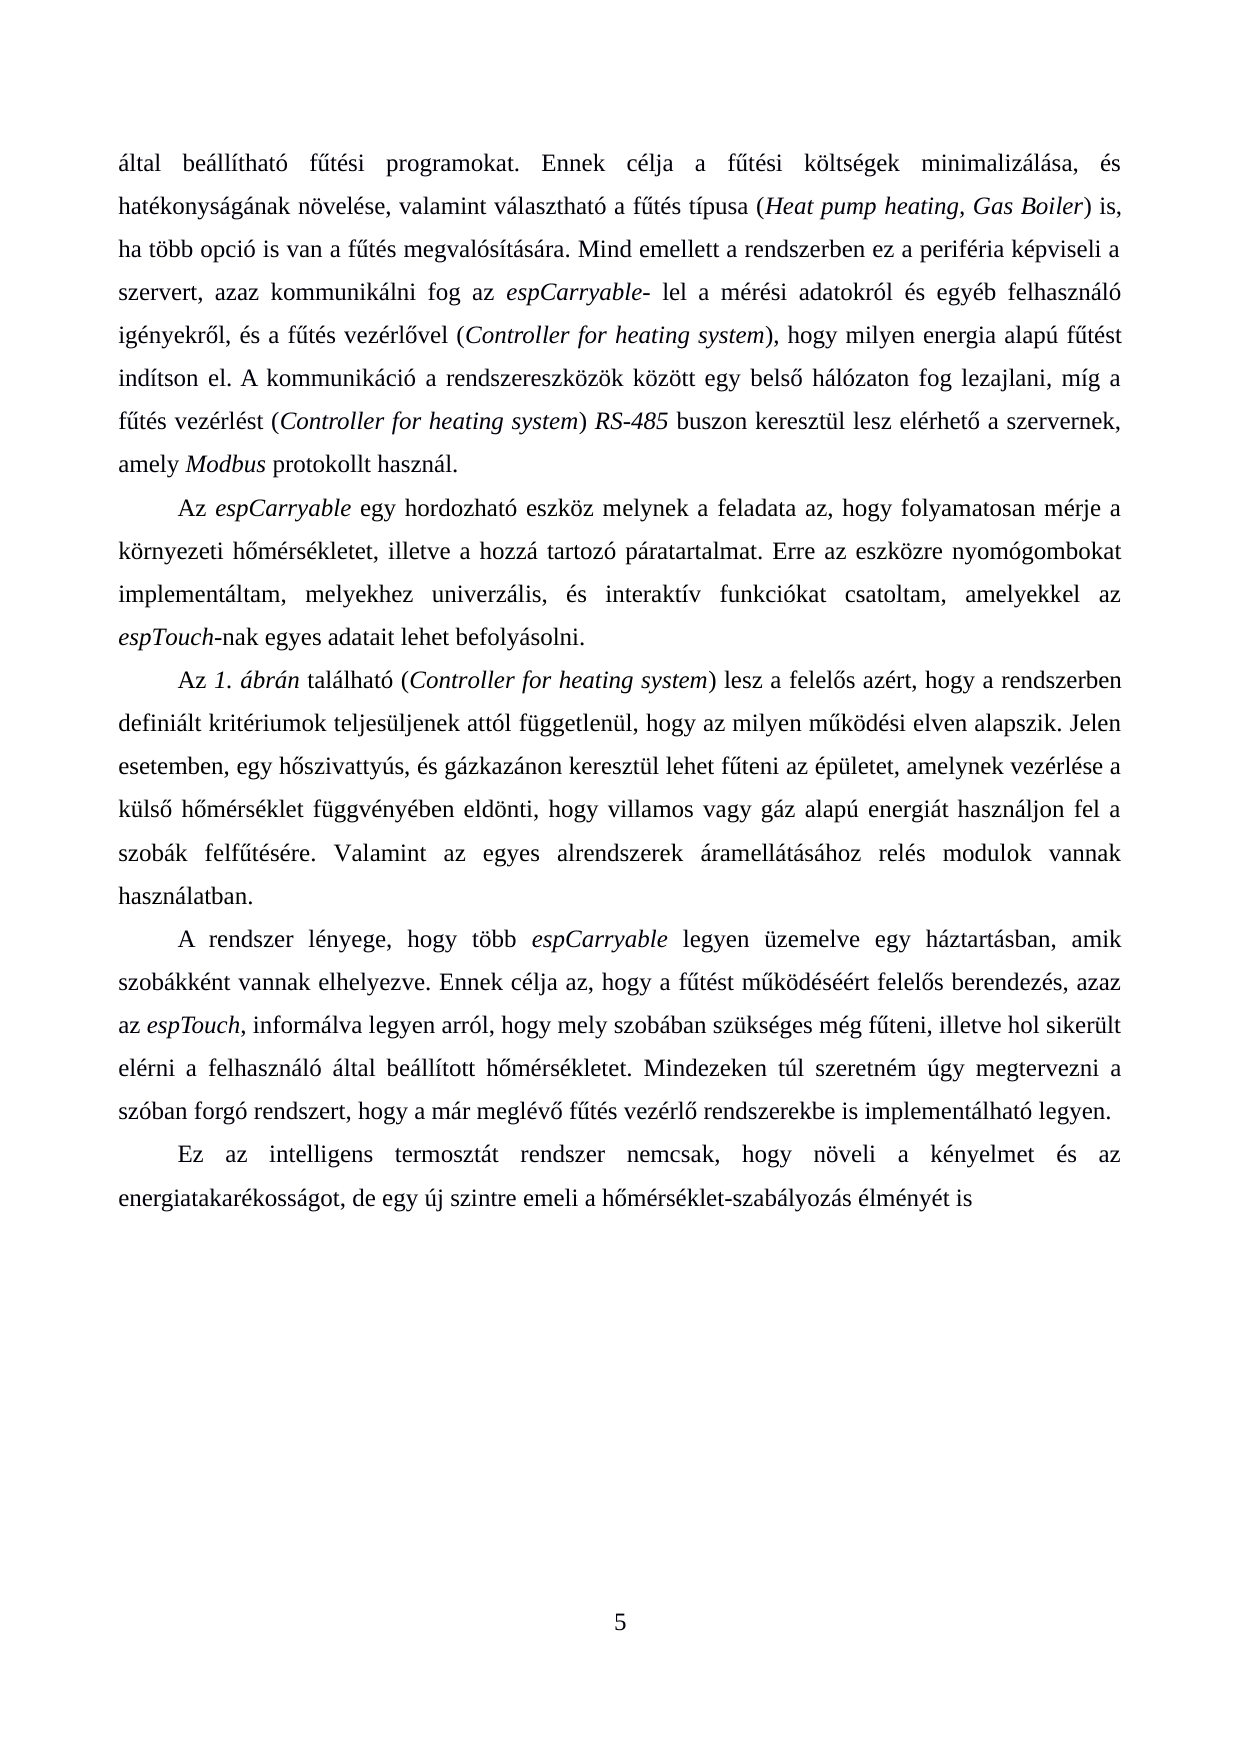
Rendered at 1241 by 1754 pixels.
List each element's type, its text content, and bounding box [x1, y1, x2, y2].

text Az 1. ábrán található (Controller for heating system) lesz a felelős azért, hogy a rendszerben definiált kritériumok teljesüljenek attól függetlenül, hogy az milyen működési elven alapszik. Jelen esetemben, egy hőszivattyús, és gázkazánon keresztül lehet fűteni az épületet, amelynek vezérlése a külső hőmérséklet függvényében eldönti, hogy villamos vagy gáz alapú energiát használjon fel a szobák felfűtésére. Valamint az egyes alrendszerek áramellátásához relés modulok vannak használatban. [118, 665, 1122, 909]
text A rendszer lényege, hogy több espCarryable legyen üzemelve egy háztartásban, amik szobákként vannak elhelyezve. Ennek célja az, hogy a fűtést működéséért felelős berendezés, azaz az espTouch, informálva legyen arról, hogy mely szobában szükséges még fűteni, illetve hol sikerült elérni a felhasználó által beállított hőmérsékletet. Mindezeken túl szeretném úgy megtervezni a szóban forgó rendszert, hogy a már meglévő fűtés vezérlő rendszerekbe is implementálható legyen. [118, 924, 1122, 1125]
text Ez az intelligens termosztát rendszer nemcsak, hogy növeli a kényelmet és az energiatakarékosságot, de egy új szintre emeli a hőmérséklet-szabályozás élményét is [118, 1139, 1122, 1211]
text Az espCarryable egy hordozható eszköz melynek a feladata az, hogy folyamatosan mérje a környezeti hőmérsékletet, illetve a hozzá tartozó páratartalmat. Erre az eszközre nyomógombokat implementáltam, melyekhez univerzális, és interaktív funkciókat csatoltam, amelyekkel az espTouch-nak egyes adatait lehet befolyásolni. [118, 493, 1122, 651]
